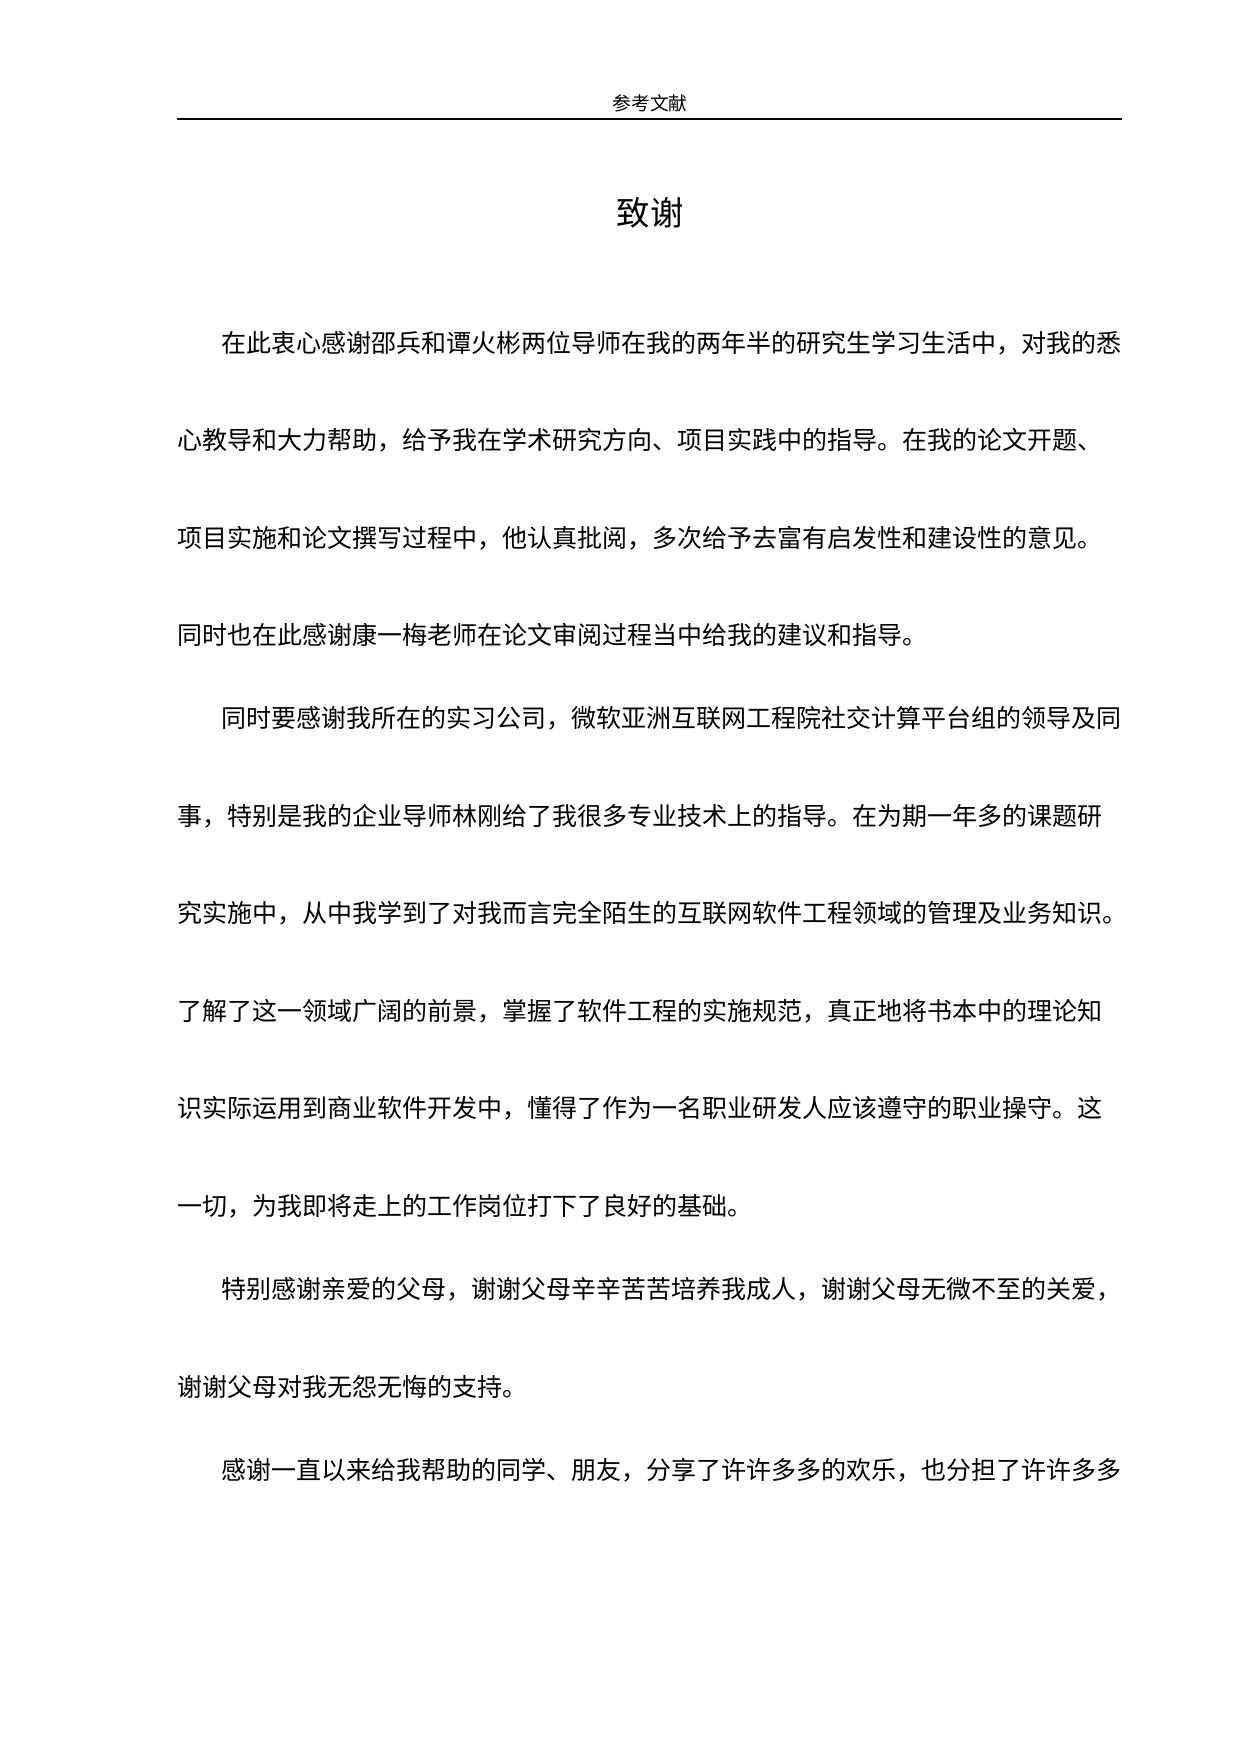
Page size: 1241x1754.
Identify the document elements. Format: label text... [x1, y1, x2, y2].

text 在此衷心感谢邵兵和谭火彬两位导师在我的两年半的研究生学习生活中，对我的悉心教导和大力帮助，给予我在学术研究方向、项目实践中的指导。在我的论文开题、项目实施和论文撰写过程中，他认真批阅，多次给予去富有启发性和建设性的意见。同时也在此感谢康一梅老师在论文审阅过程当中给我的建议和指导。 [177, 309, 1122, 666]
text 特别感谢亲爱的父母，谢谢父母辛辛苦苦培养我成人，谢谢父母无微不至的关爱，谢谢父母对我无怨无悔的支持。 [177, 1255, 1122, 1418]
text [177, 1436, 1122, 1501]
text 同时要感谢我所在的实习公司，微软亚洲互联网工程院社交计算平台组的领导及同事，特别是我的企业导师林刚给了我很多专业技术上的指导。在为期一年多的课题研究实施中，从中我学到了对我而言完全陌生的互联网软件工程领域的管理及业务知识。了解了这一领域广阔的前景，掌握了软件工程的实施规范，真正地将书本中的理论知识实际运用到商业软件开发中，懂得了作为一名职业研发人应该遵守的职业操守。这一切，为我即将走上的工作岗位打下了良好的基础。 [177, 684, 1122, 1237]
subtitle 致谢 [177, 178, 1122, 243]
